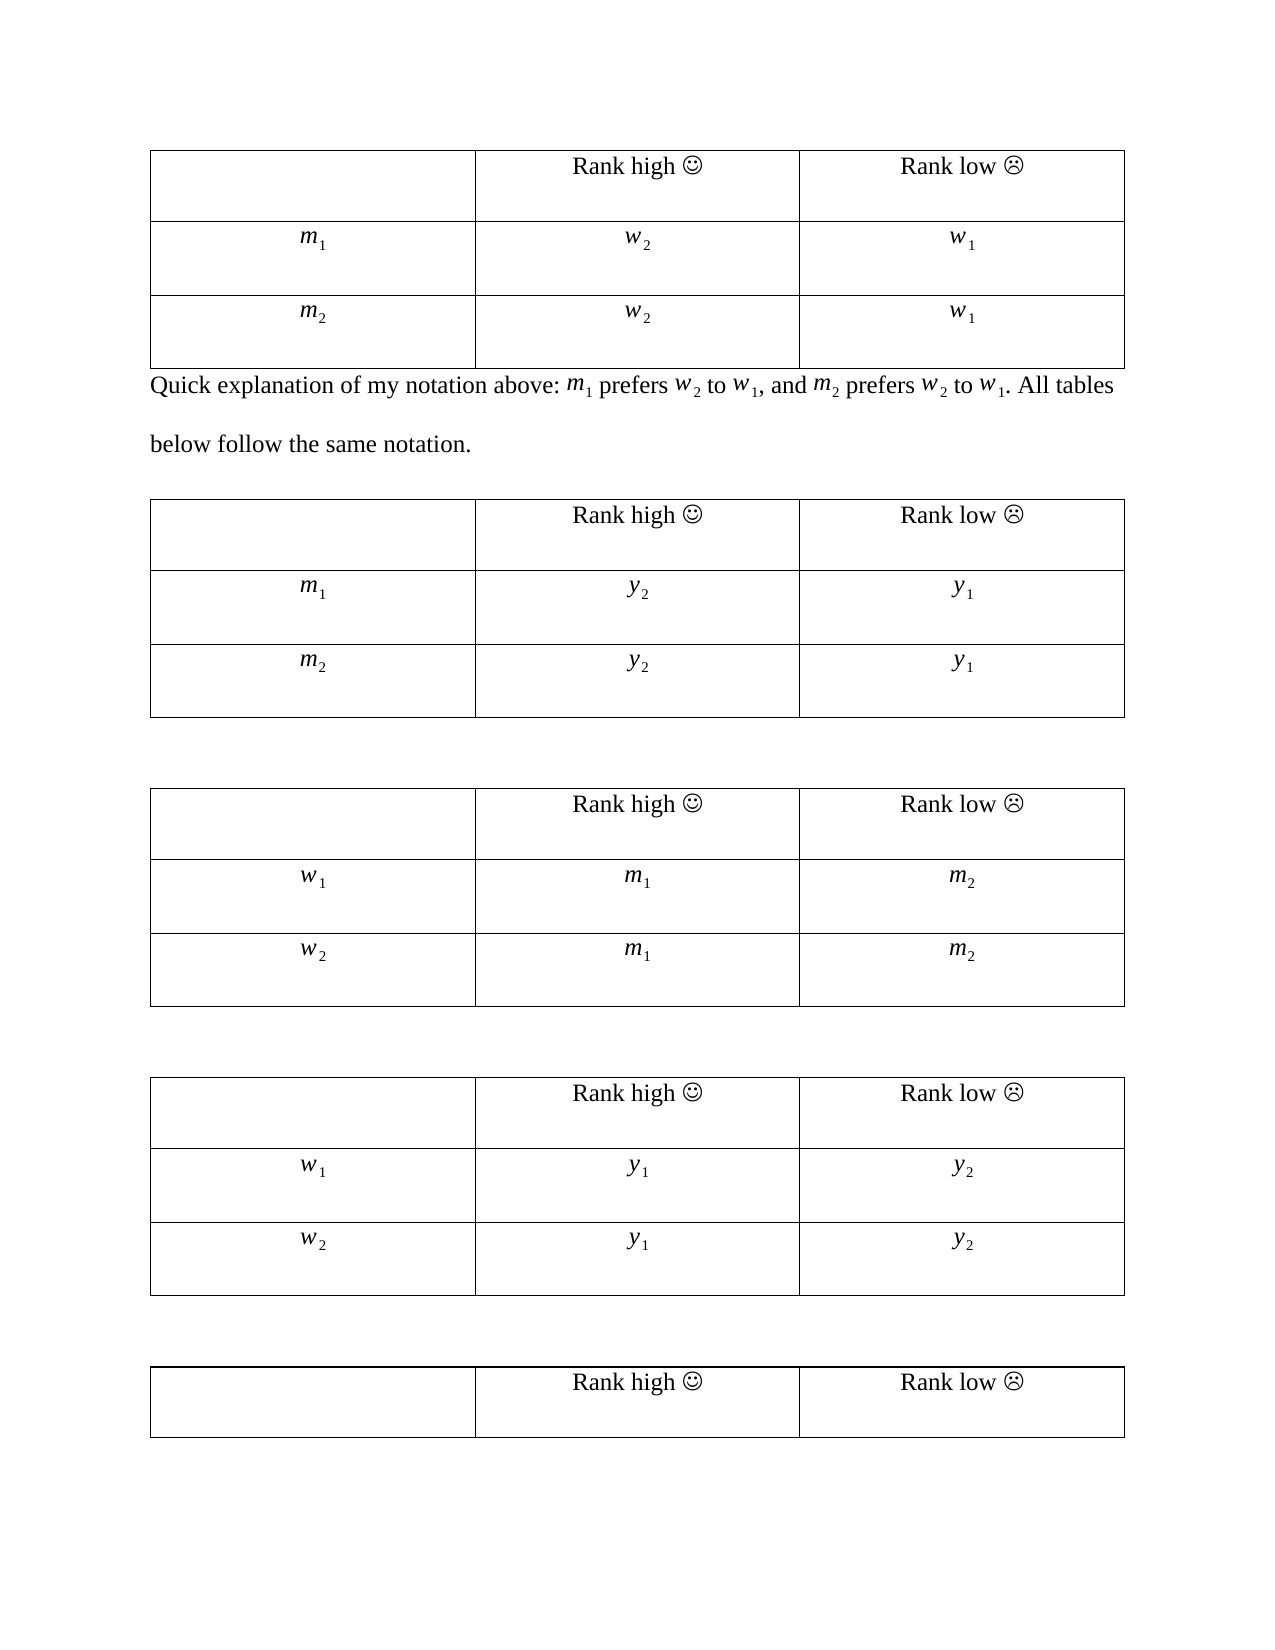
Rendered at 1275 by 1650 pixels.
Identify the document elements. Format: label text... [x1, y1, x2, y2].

table_cell [151, 1223, 475, 1295]
table_cell [476, 296, 799, 368]
table_cell [800, 645, 1124, 717]
table_header [151, 151, 475, 221]
table_cell [800, 571, 1124, 644]
table_cell [476, 1149, 799, 1222]
table_cell [476, 860, 799, 933]
table_cell [800, 934, 1124, 1006]
table_header Rank low [800, 500, 1124, 570]
table_cell [476, 571, 799, 644]
table_cell [800, 860, 1124, 933]
table_header [151, 500, 475, 570]
table_header Rank low [800, 789, 1124, 859]
table_header Rank high [476, 151, 799, 221]
table_header Rank low [800, 1078, 1124, 1148]
table_cell [800, 296, 1124, 368]
table_header [151, 1078, 475, 1148]
table_cell [800, 1223, 1124, 1295]
table_cell [151, 571, 475, 644]
table_header Rank low [800, 151, 1124, 221]
table_header [151, 789, 475, 859]
table_header [151, 1368, 475, 1437]
text Quick explanation of my notation above: prefers to , and prefers to . All tables below follow the same notation. [150, 369, 1125, 458]
table_header Rank high [476, 789, 799, 859]
table_header Rank high [476, 500, 799, 570]
table_cell [800, 1149, 1124, 1222]
table_cell [476, 1223, 799, 1295]
table_cell [151, 645, 475, 717]
table_cell [151, 222, 475, 294]
table_cell [476, 934, 799, 1006]
table_header Rank low [800, 1368, 1124, 1437]
table_header Rank high [476, 1368, 799, 1437]
table_cell [151, 1149, 475, 1222]
table_header Rank high [476, 1078, 799, 1148]
table_cell [151, 934, 475, 1006]
table_cell [151, 296, 475, 368]
table_cell [476, 222, 799, 294]
table_cell [800, 222, 1124, 294]
table_cell [151, 860, 475, 933]
table_cell [476, 645, 799, 717]
